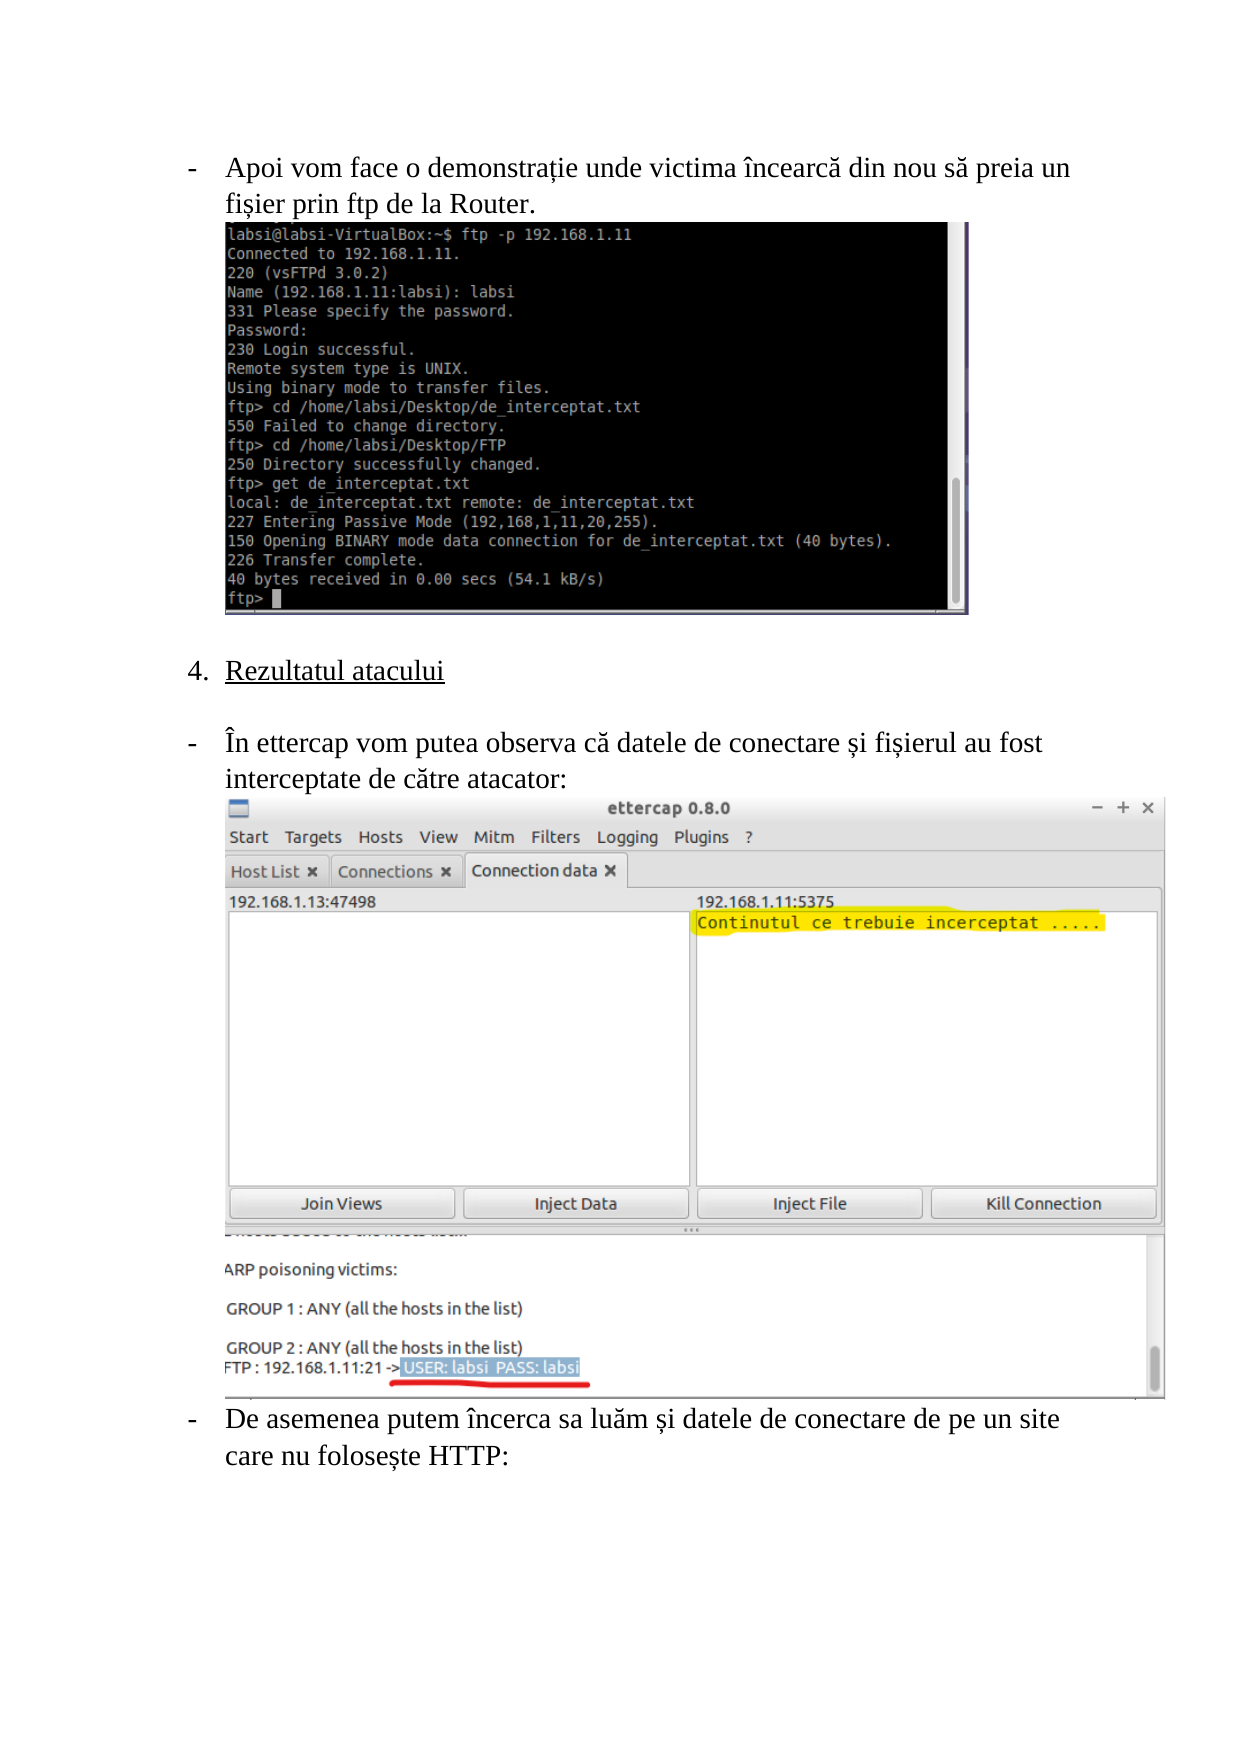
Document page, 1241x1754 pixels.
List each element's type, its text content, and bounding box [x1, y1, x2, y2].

list De asemenea putem încerca sa luăm și datele de conectare de pe un site care nu folosește HTTP: [187, 1401, 1090, 1471]
list În ettercap vom putea observa că datele de conectare și fișierul au fost interceptate de către atacator: [187, 725, 1090, 795]
picture [225, 222, 969, 615]
picture [225, 797, 1166, 1400]
list Rezultatul atacului [187, 653, 1090, 686]
list Apoi vom face o demonstrație unde victima încearcă din nou să preia un fișier prin ftp de la Router. [187, 150, 1090, 220]
